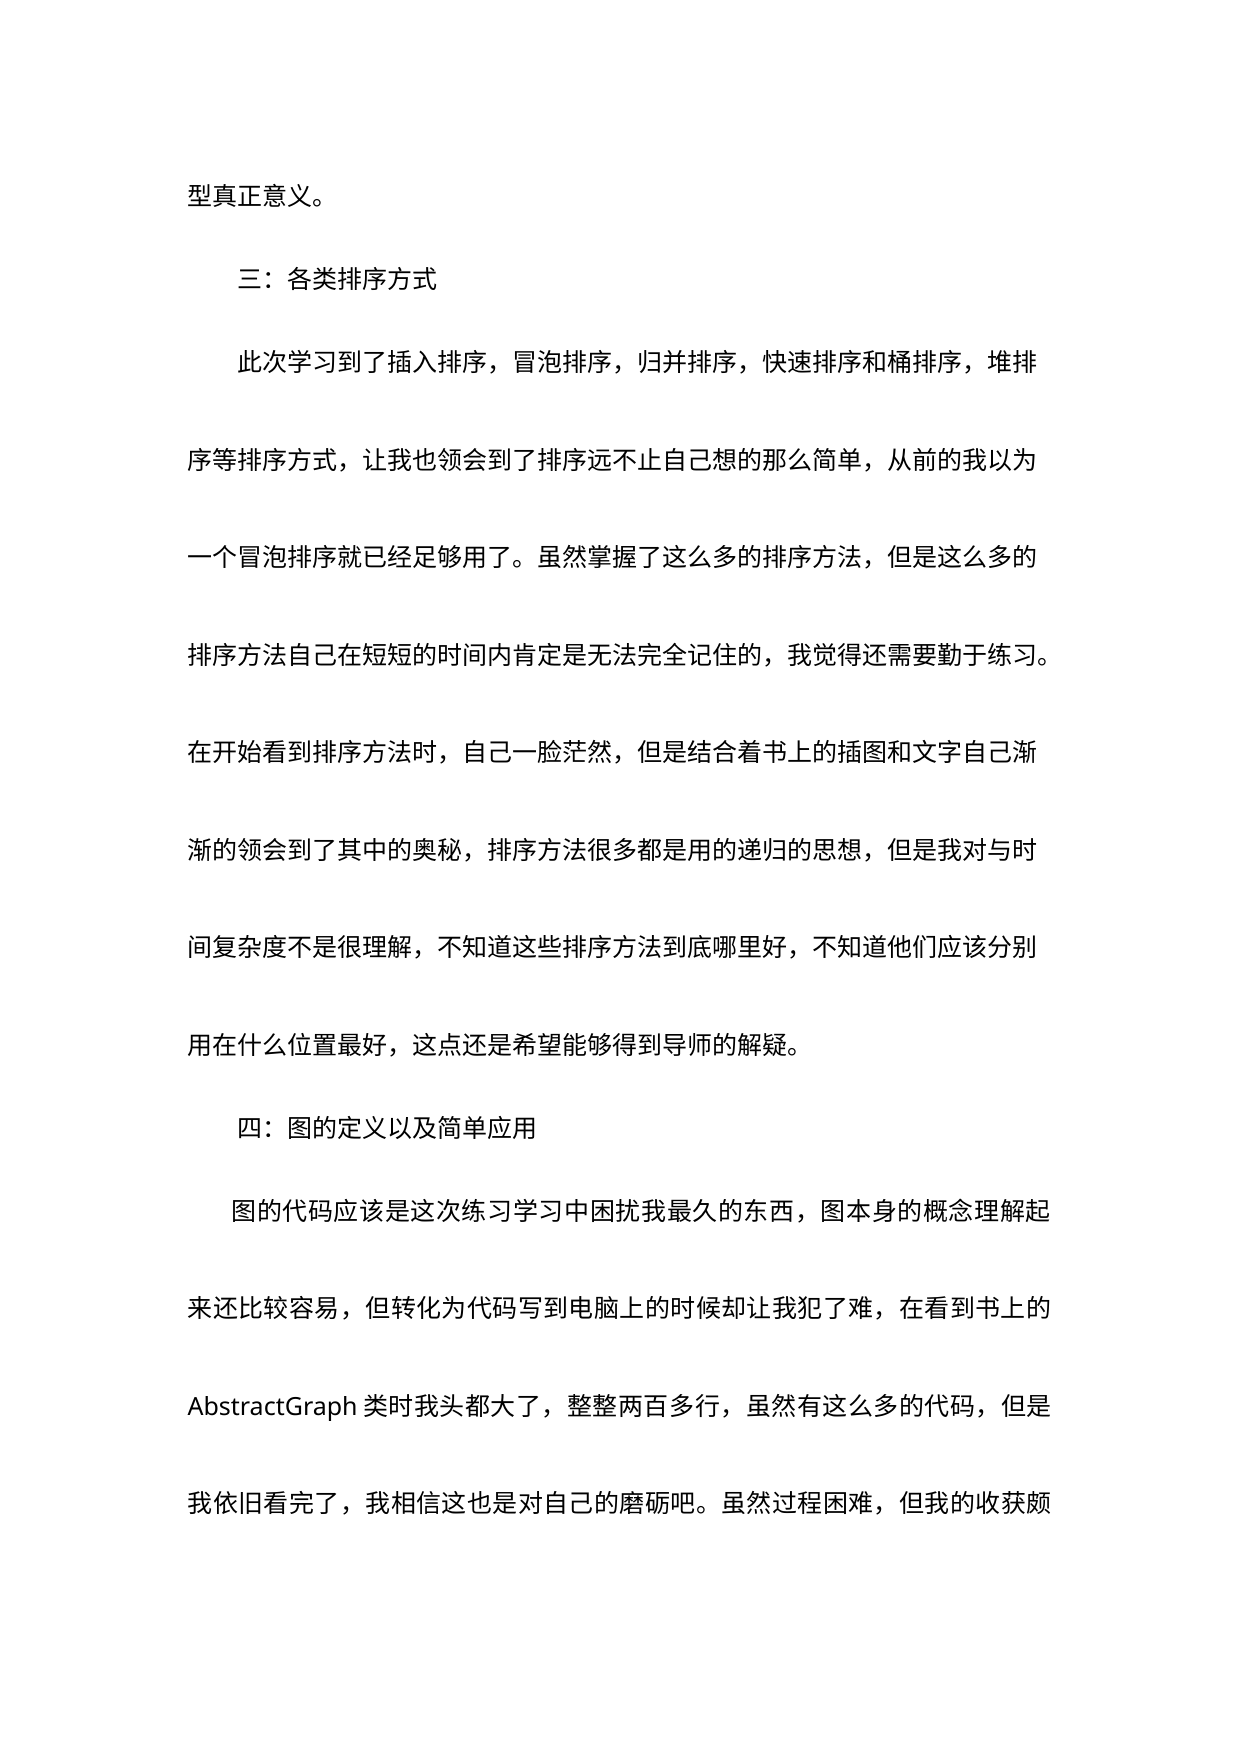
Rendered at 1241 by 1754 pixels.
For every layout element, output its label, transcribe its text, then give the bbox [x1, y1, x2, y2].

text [187, 162, 1053, 227]
text 四：图的定义以及简单应用 [187, 1094, 1053, 1159]
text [187, 1177, 1053, 1534]
text 此次学习到了插入排序，冒泡排序，归并排序，快速排序和桶排序，堆排序等排序方式，让我也领会到了排序远不止自己想的那么简单，从前的我以为一个冒泡排序就已经足够用了。虽然掌握了这么多的排序方法，但是这么多的排序方法自己在短短的时间内肯定是无法完全记住的，我觉得还需要勤于练习。在开始看到排序方法时，自己一脸茫然，但是结合着书上的插图和文字自己渐渐的领会到了其中的奥秘，排序方法很多都是用的递归的思想，但是我对与时间复杂度不是很理解，不知道这些排序方法到底哪里好，不知道他们应该分别用在什么位置最好，这点还是希望能够得到导师的解疑。 [187, 328, 1053, 1076]
text 三：各类排序方式 [187, 245, 1053, 310]
